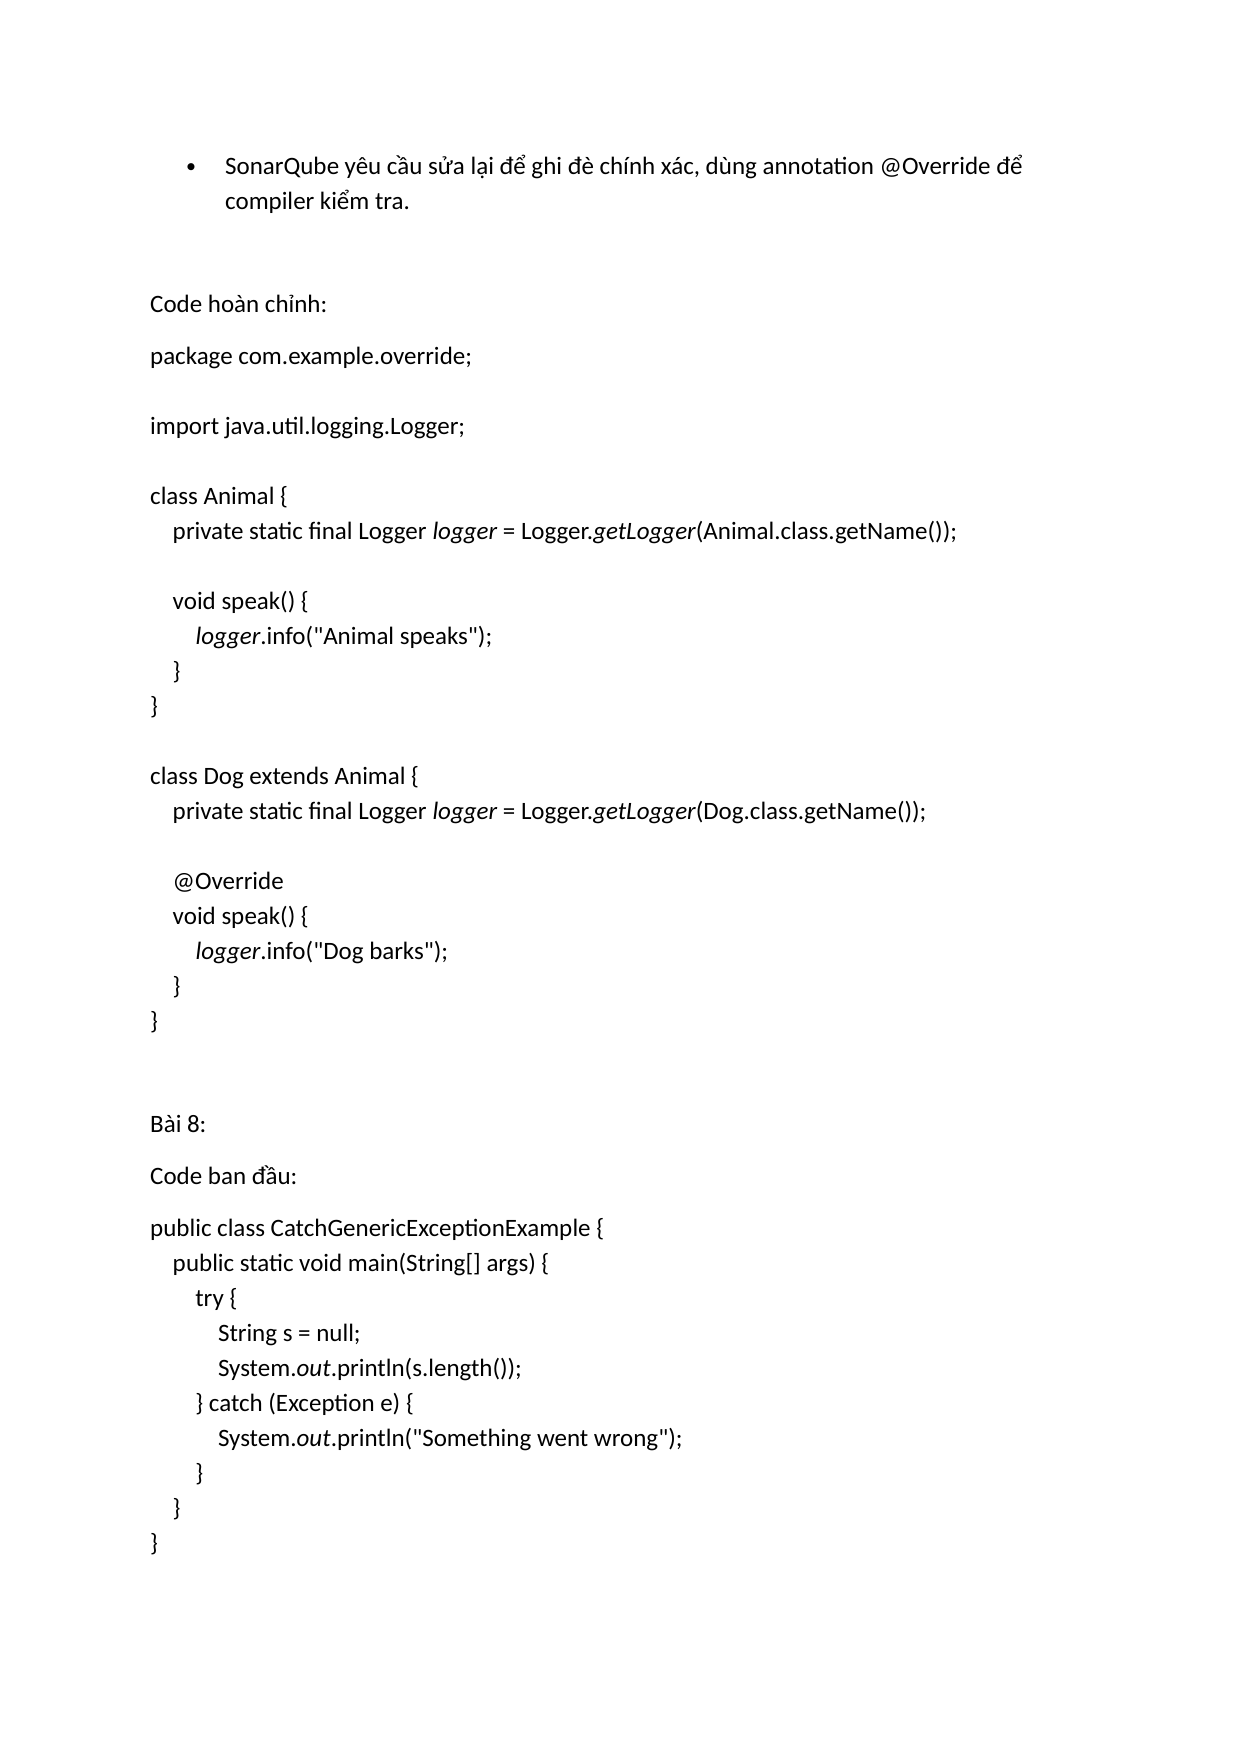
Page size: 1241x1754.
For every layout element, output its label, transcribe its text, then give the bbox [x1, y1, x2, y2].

text Bài 8: [150, 1108, 1090, 1139]
text Code ban đầu: [150, 1160, 1090, 1191]
list SonarQube yêu cầu sửa lại để ghi đè chính xác, dùng annotation @Override để compiler kiểm tra. [187, 150, 1090, 216]
text package com.example.override; import java.util.logging.Logger; class Animal { private static final Logger logger = Logger.getLogger(Animal.class.getName()); void speak() { logger.info("Animal speaks"); } } class Dog extends Animal { private static final Logger logger = Logger.getLogger(Dog.class.getName()); @Override void speak() { logger.info("Dog barks"); } } [150, 340, 1090, 1036]
text Code hoàn chỉnh: [150, 288, 1090, 319]
text public class CatchGenericExceptionExample { public static void main(String[] args) { try { String s = null; System.out.println(s.length()); } catch (Exception e) { System.out.println("Something went wrong"); } } } [150, 1212, 1090, 1557]
